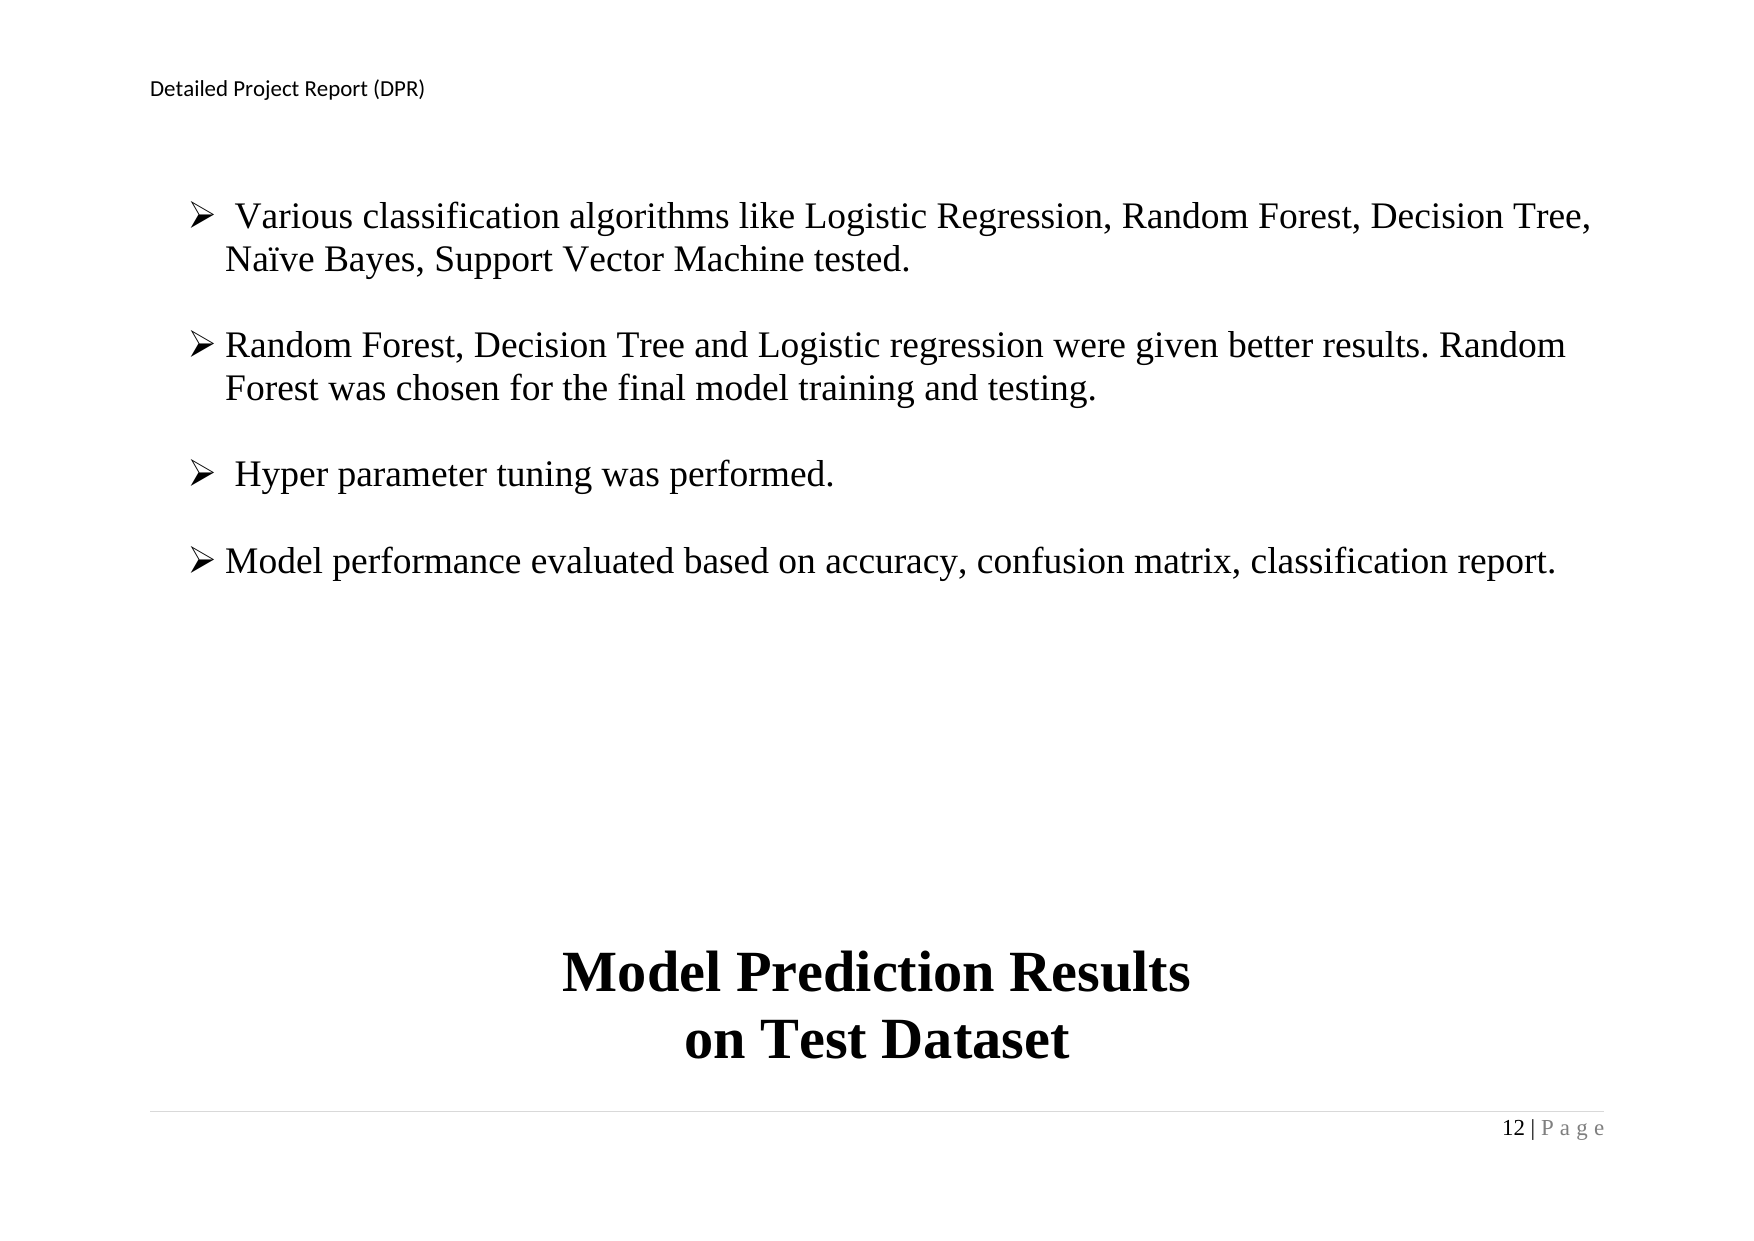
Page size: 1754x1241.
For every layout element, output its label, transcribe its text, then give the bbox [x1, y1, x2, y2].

list Hyper parameter tuning was performed. [187, 452, 1604, 495]
list Random Forest, Decision Tree and Logistic regression were given better results. Random Forest was chosen for the final model training and testing. [187, 322, 1604, 409]
text Model Prediction Results [150, 937, 1604, 1004]
list Model performance evaluated based on accuracy, confusion matrix, classification report. [187, 538, 1604, 581]
text on Test Dataset [150, 1004, 1604, 1071]
list Various classification algorithms like Logistic Regression, Random Forest, Decision Tree, Naïve Bayes, Support Vector Machine tested. [187, 193, 1604, 279]
